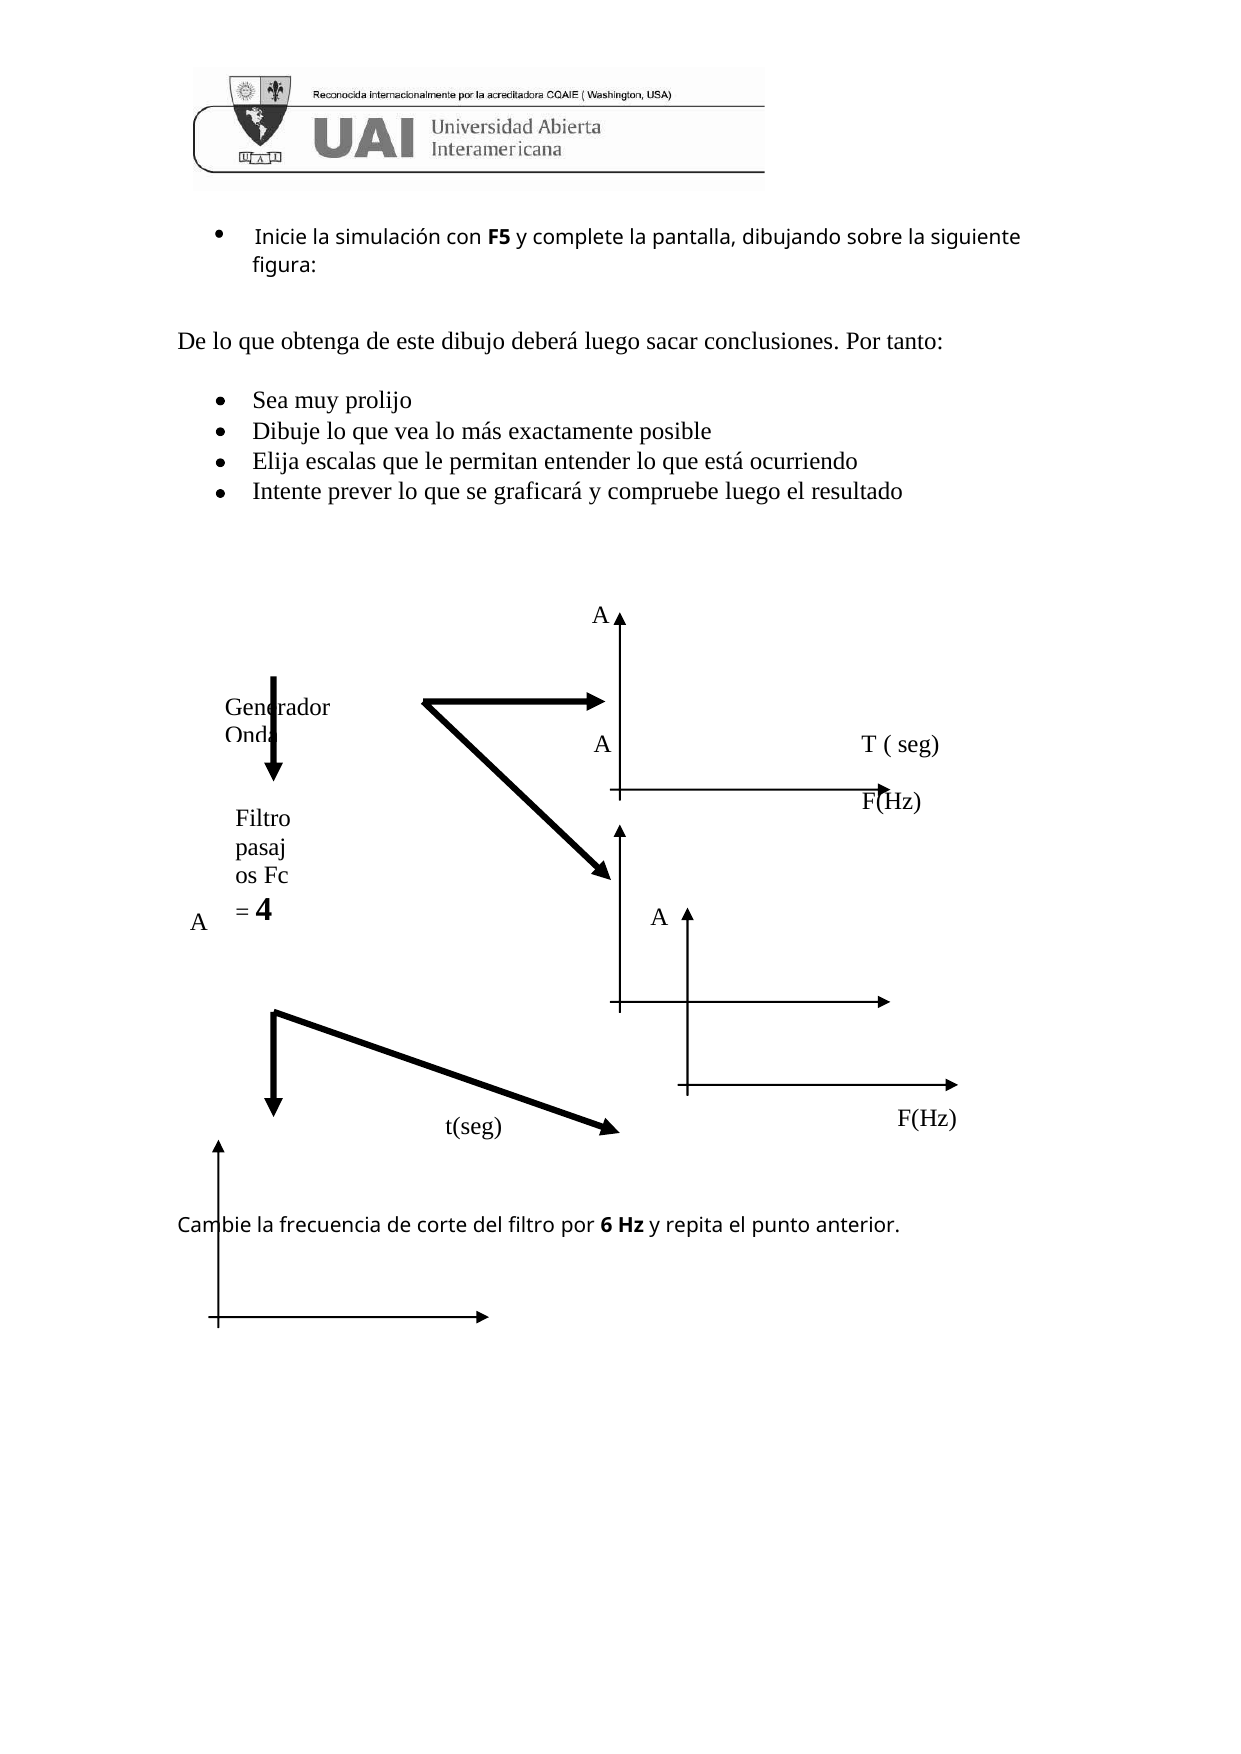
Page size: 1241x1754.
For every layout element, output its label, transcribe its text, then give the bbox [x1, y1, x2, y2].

picture [214, 383, 238, 506]
text F(Hz) [895, 1103, 959, 1131]
subtitle F(Hz) [127, 786, 921, 815]
text Sea muy prolijo [252, 385, 1151, 414]
text A A [189, 902, 1151, 936]
subtitle A [127, 601, 1074, 629]
subtitle De lo que obtenga de este dibujo deberá luego sacar conclusiones. Por tanto: [177, 326, 1151, 354]
picture [214, 218, 234, 245]
text A T ( seg) [593, 729, 1151, 757]
picture [193, 67, 764, 191]
text Cambie la frecuencia de corte del filtro por 6 Hz y repita el punto anterior. [177, 1211, 1151, 1239]
text Inicie la simulación con F5 y complete la pantalla, dibujando sobre la siguiente figura: [214, 219, 1063, 279]
subtitle t(seg) [127, 1111, 502, 1140]
subtitle Dibuje lo que vea lo más exactamente posible [252, 416, 1151, 444]
text Elija escalas que le permitan entender lo que está ocurriendo Intente prever lo que se graficará y compruebe luego el resultado [252, 446, 912, 505]
